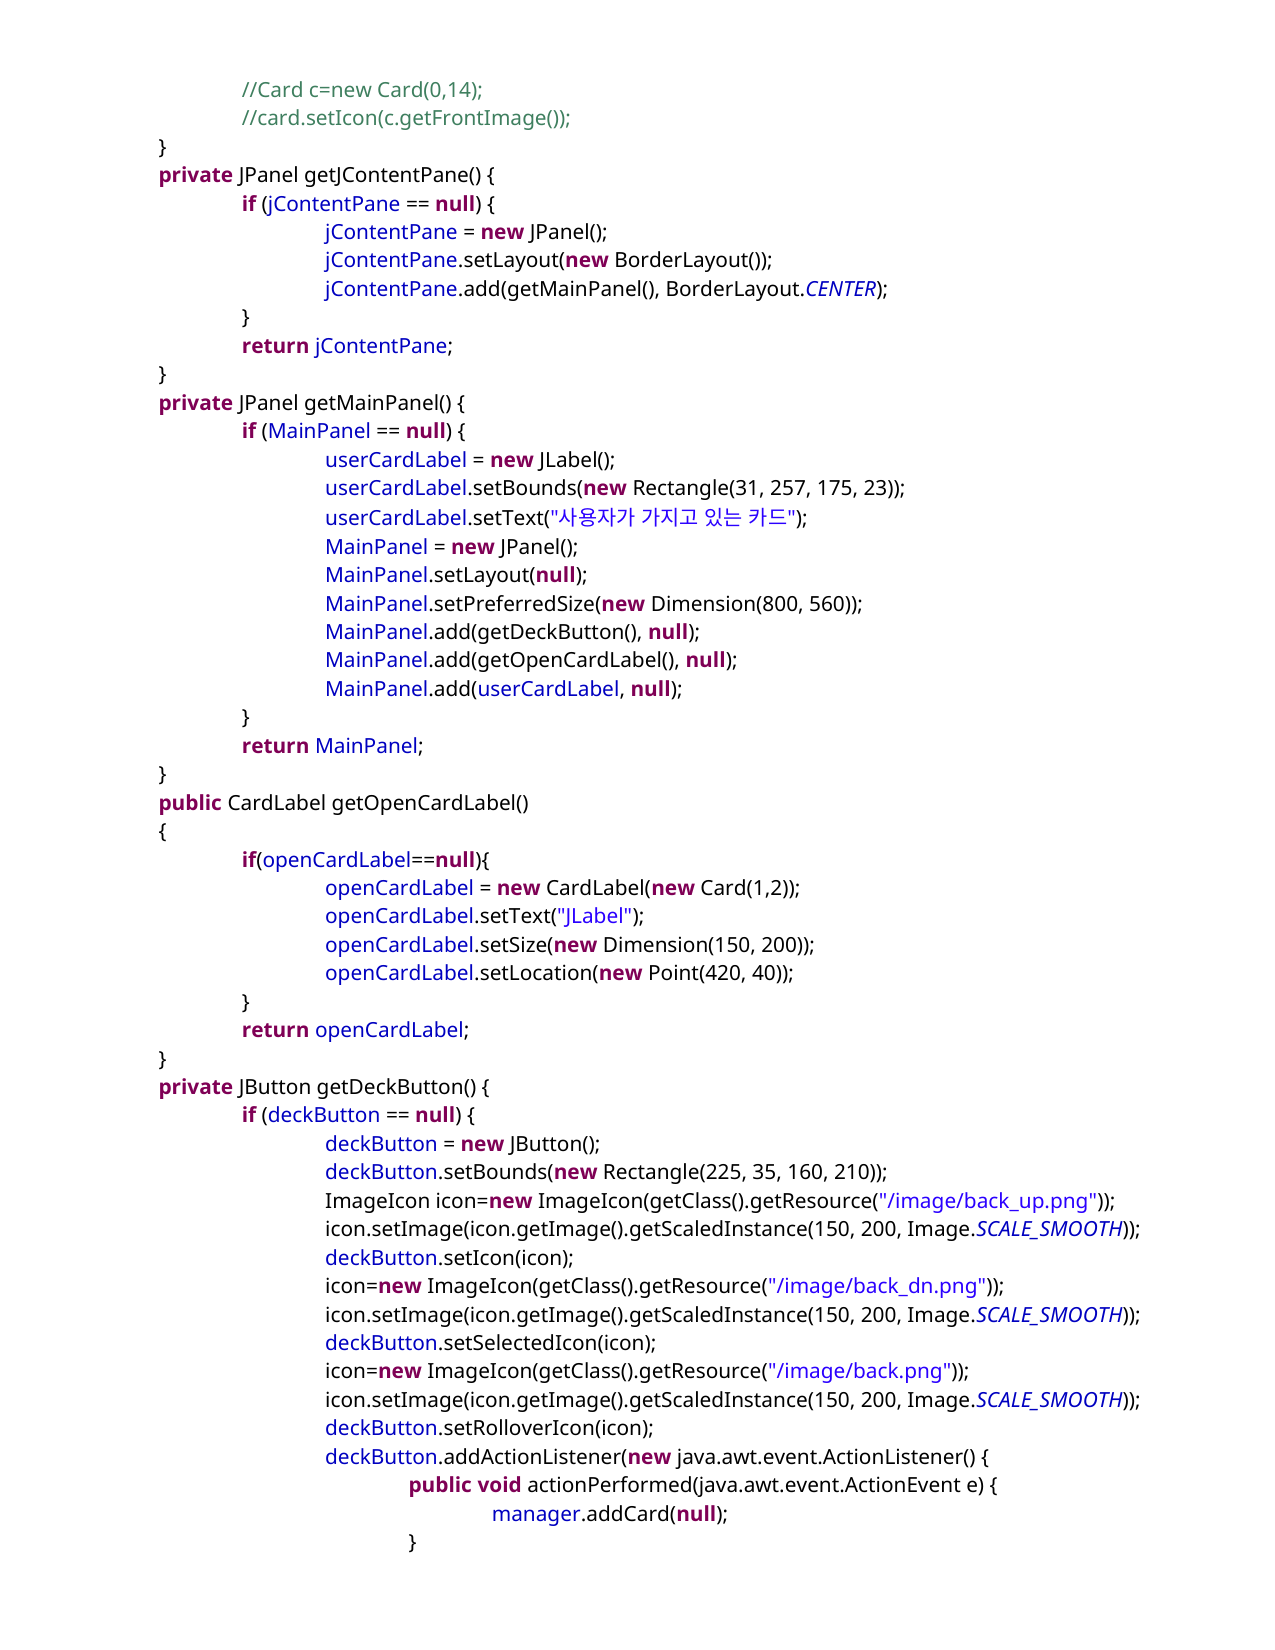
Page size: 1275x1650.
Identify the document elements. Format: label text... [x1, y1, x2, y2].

text public void actionPerformed(java.awt.event.ActionEvent e) { [75, 1470, 1200, 1499]
text MainPanel.setLayout(null); [75, 560, 1200, 589]
text userCardLabel.setText("사용자가 가지고 있는 카드"); [75, 502, 1200, 532]
text return MainPanel; [75, 731, 1200, 759]
text openCardLabel = new CardLabel(new Card(1,2)); [75, 873, 1200, 902]
text jContentPane = new JPanel(); [75, 217, 1200, 246]
text private JPanel getJContentPane() { [75, 160, 1200, 189]
text userCardLabel = new JLabel(); [75, 445, 1200, 473]
text } [75, 987, 1200, 1015]
text icon.setImage(icon.getImage().getScaledInstance(150, 200, Image.SCALE_SMOOTH)); [75, 1385, 1200, 1413]
text openCardLabel.setText("JLabel"); [75, 902, 1200, 930]
text manager.addCard(null); [75, 1499, 1200, 1527]
text deckButton.setRolloverIcon(icon); [75, 1413, 1200, 1442]
text icon=new ImageIcon(getClass().getResource("/image/back_dn.png")); [75, 1271, 1200, 1300]
text //card.setIcon(c.getFrontImage()); [75, 103, 1200, 132]
text deckButton.addActionListener(new java.awt.event.ActionListener() { [75, 1442, 1200, 1470]
text } [75, 132, 1200, 160]
text if (MainPanel == null) { [75, 416, 1200, 445]
text private JButton getDeckButton() { [75, 1072, 1200, 1101]
text icon.setImage(icon.getImage().getScaledInstance(150, 200, Image.SCALE_SMOOTH)); [75, 1300, 1200, 1328]
text if (deckButton == null) { [75, 1101, 1200, 1129]
text } [75, 359, 1200, 388]
text private JPanel getMainPanel() { [75, 388, 1200, 416]
text openCardLabel.setLocation(new Point(420, 40)); [75, 958, 1200, 987]
text } [75, 1044, 1200, 1072]
text icon.setImage(icon.getImage().getScaledInstance(150, 200, Image.SCALE_SMOOTH)); [75, 1214, 1200, 1243]
text if (jContentPane == null) { [75, 189, 1200, 217]
text MainPanel.add(getOpenCardLabel(), null); [75, 646, 1200, 674]
text jContentPane.add(getMainPanel(), BorderLayout.CENTER); [75, 274, 1200, 302]
text public CardLabel getOpenCardLabel() [75, 788, 1200, 816]
text MainPanel.add(getDeckButton(), null); [75, 617, 1200, 646]
text ImageIcon icon=new ImageIcon(getClass().getResource("/image/back_up.png")); [75, 1186, 1200, 1214]
text MainPanel.setPreferredSize(new Dimension(800, 560)); [75, 589, 1200, 617]
text if(openCardLabel==null){ [75, 845, 1200, 873]
text userCardLabel.setBounds(new Rectangle(31, 257, 175, 23)); [75, 473, 1200, 502]
text icon=new ImageIcon(getClass().getResource("/image/back.png")); [75, 1357, 1200, 1385]
text MainPanel = new JPanel(); [75, 532, 1200, 560]
text deckButton = new JButton(); [75, 1129, 1200, 1157]
text deckButton.setIcon(icon); [75, 1243, 1200, 1271]
text jContentPane.setLayout(new BorderLayout()); [75, 246, 1200, 274]
text return openCardLabel; [75, 1015, 1200, 1044]
text //Card c=new Card(0,14); [75, 75, 1200, 103]
text } [75, 302, 1200, 331]
text MainPanel.add(userCardLabel, null); [75, 674, 1200, 702]
text } [75, 702, 1200, 731]
text { [75, 816, 1200, 845]
text return jContentPane; [75, 331, 1200, 359]
text deckButton.setSelectedIcon(icon); [75, 1328, 1200, 1357]
text } [75, 759, 1200, 788]
text } [75, 1527, 1200, 1556]
text openCardLabel.setSize(new Dimension(150, 200)); [75, 930, 1200, 958]
text deckButton.setBounds(new Rectangle(225, 35, 160, 210)); [75, 1157, 1200, 1186]
